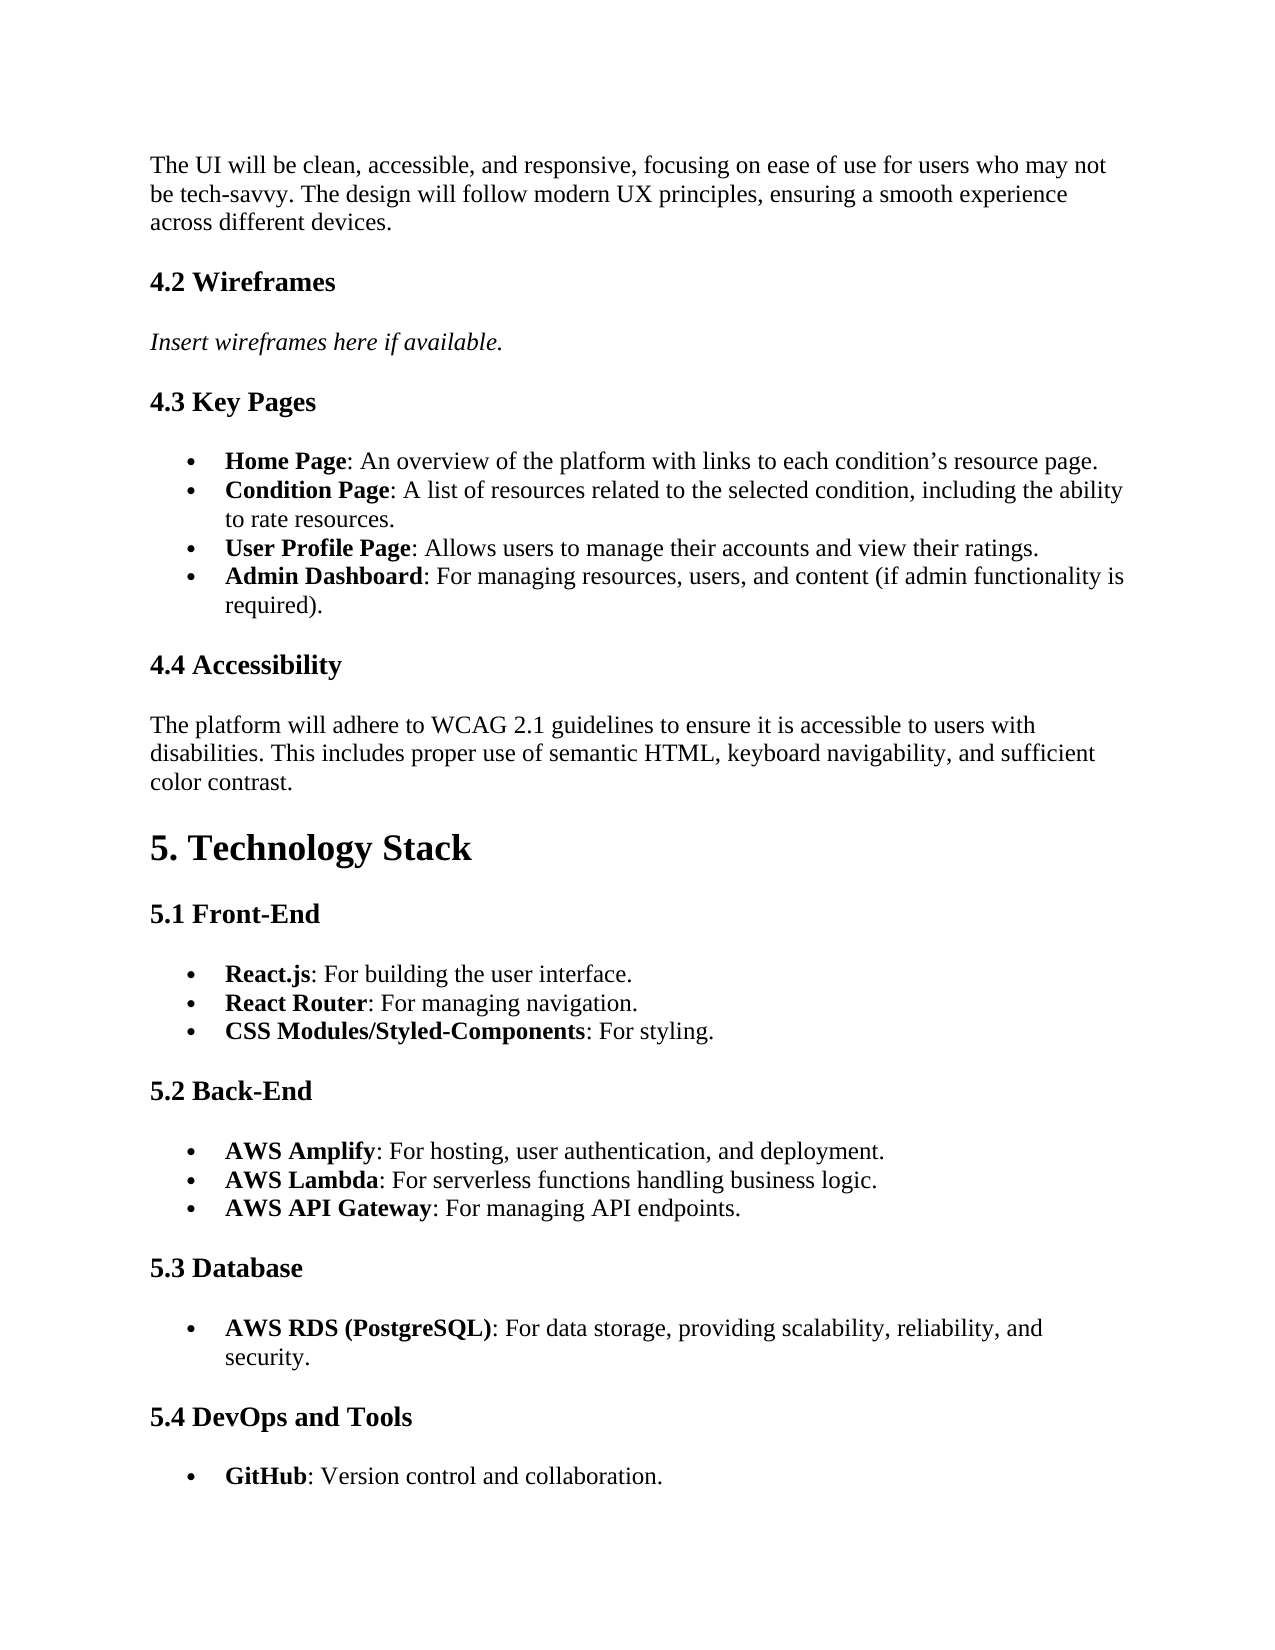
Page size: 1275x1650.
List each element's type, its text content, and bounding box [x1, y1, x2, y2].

list React Router: For managing navigation. [187, 988, 1125, 1016]
list AWS RDS (PostgreSQL): For data storage, providing scalability, reliability, and security. [187, 1313, 1125, 1370]
text The UI will be clean, accessible, and responsive, focusing on ease of use for users who may not be tech-savvy. The design will follow modern UX principles, ensuring a smooth experience across different devices. [150, 150, 1125, 236]
text 5.2 Back-End [150, 1074, 1125, 1107]
list GitHub: Version control and collaboration. [187, 1461, 1125, 1490]
text 5. Technology Stack [150, 825, 1125, 868]
list React.js: For building the user interface. [187, 959, 1125, 988]
list Home Page: An overview of the platform with links to each condition’s resource page. [187, 446, 1125, 475]
list Admin Dashboard: For managing resources, users, and content (if admin functionality is required). [187, 561, 1125, 619]
list CSS Modules/Styled-Components: For styling. [187, 1016, 1125, 1045]
text 4.2 Wireframes [150, 265, 1125, 298]
text 4.4 Accessibility [150, 648, 1125, 681]
text 5.1 Front-End [150, 897, 1125, 930]
text 5.4 DevOps and Tools [150, 1399, 1125, 1432]
text 5.3 Database [150, 1251, 1125, 1284]
text Insert wireframes here if available. [150, 327, 1125, 356]
list Condition Page: A list of resources related to the selected condition, including the ability to rate resources. [187, 475, 1125, 533]
list AWS API Gateway: For managing API endpoints. [187, 1193, 1125, 1222]
text The platform will adhere to WCAG 2.1 guidelines to ensure it is accessible to users with disabilities. This includes proper use of semantic HTML, keyboard navigability, and sufficient color contrast. [150, 710, 1125, 796]
text 4.3 Key Pages [150, 385, 1125, 417]
list AWS Lambda: For serverless functions handling business logic. [187, 1165, 1125, 1193]
list User Profile Page: Allows users to manage their accounts and view their ratings. [187, 533, 1125, 561]
list AWS Amplify: For hosting, user authentication, and deployment. [187, 1136, 1125, 1165]
